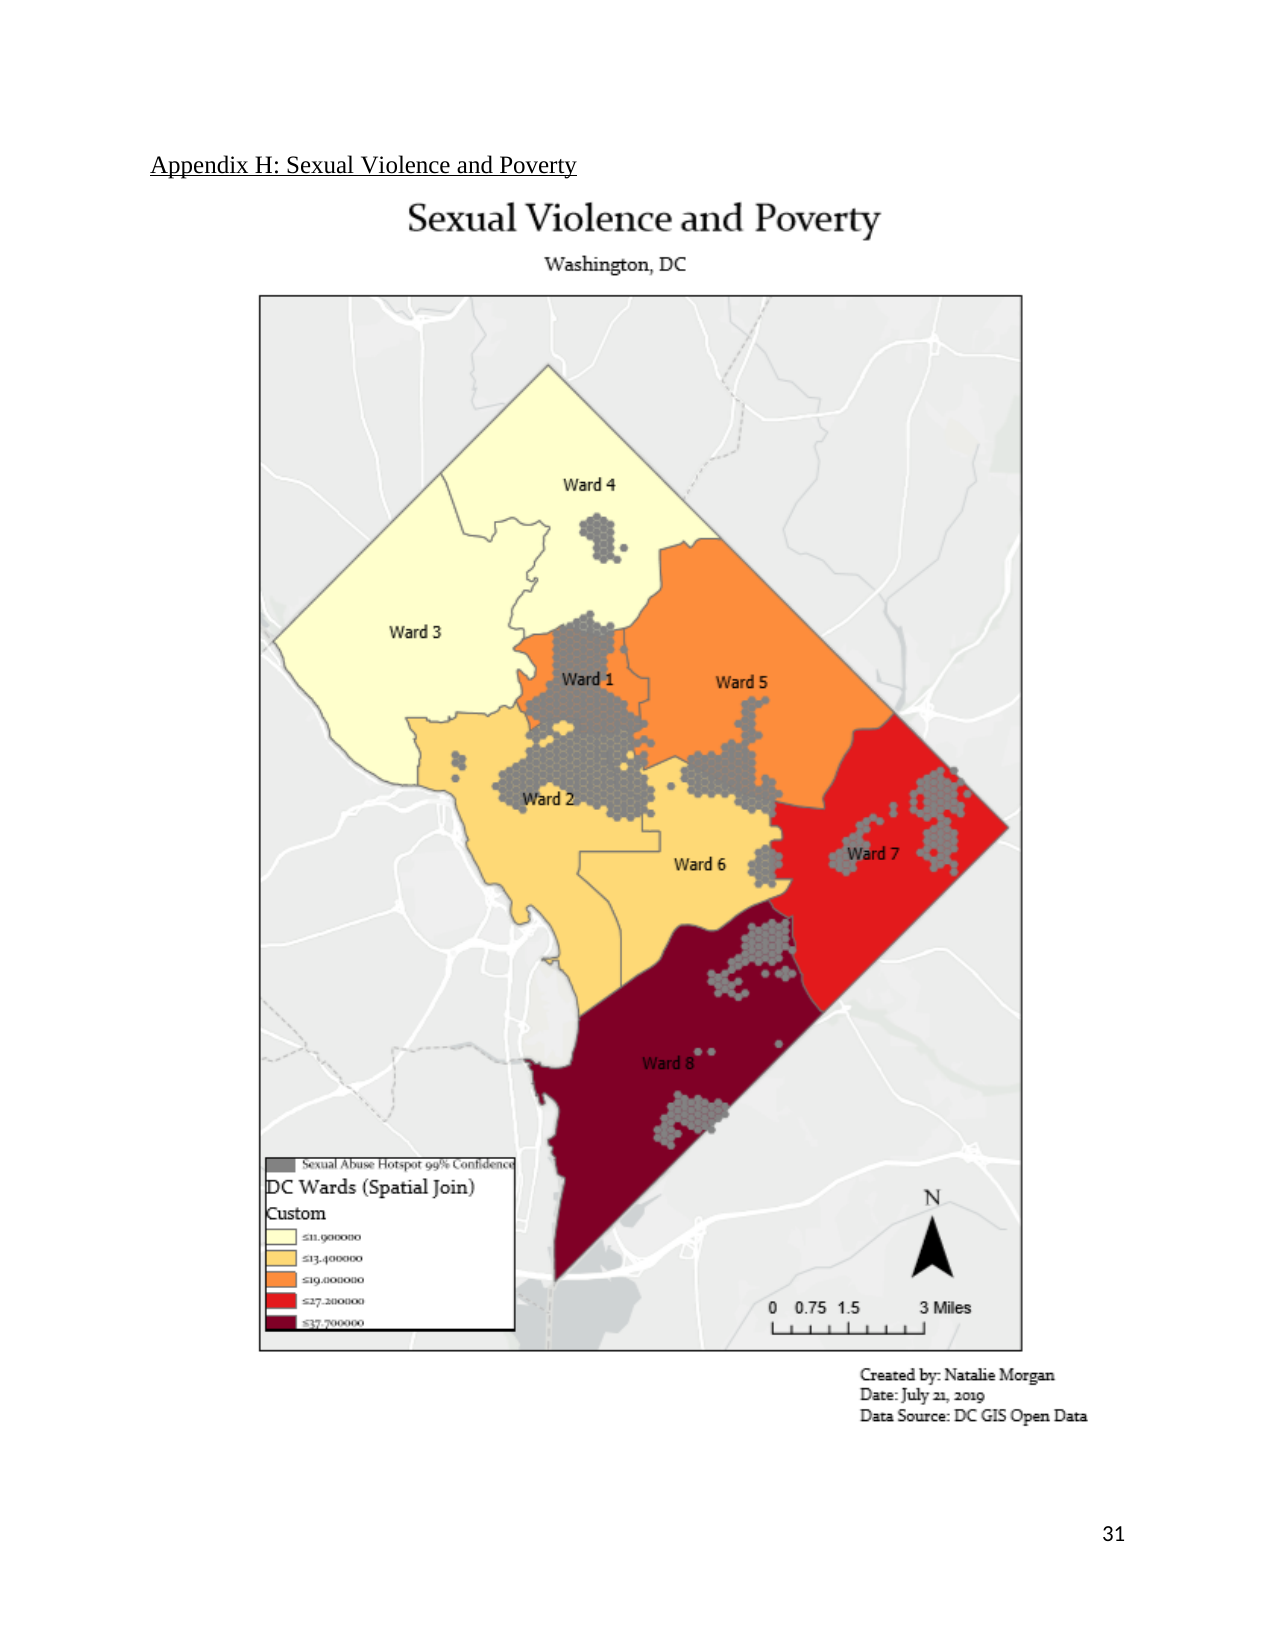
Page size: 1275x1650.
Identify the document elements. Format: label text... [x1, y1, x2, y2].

picture [150, 181, 1125, 1458]
text Appendix H: Sexual Violence and PovertyAppendix I: Sexual Violence and Race [150, 150, 1125, 181]
